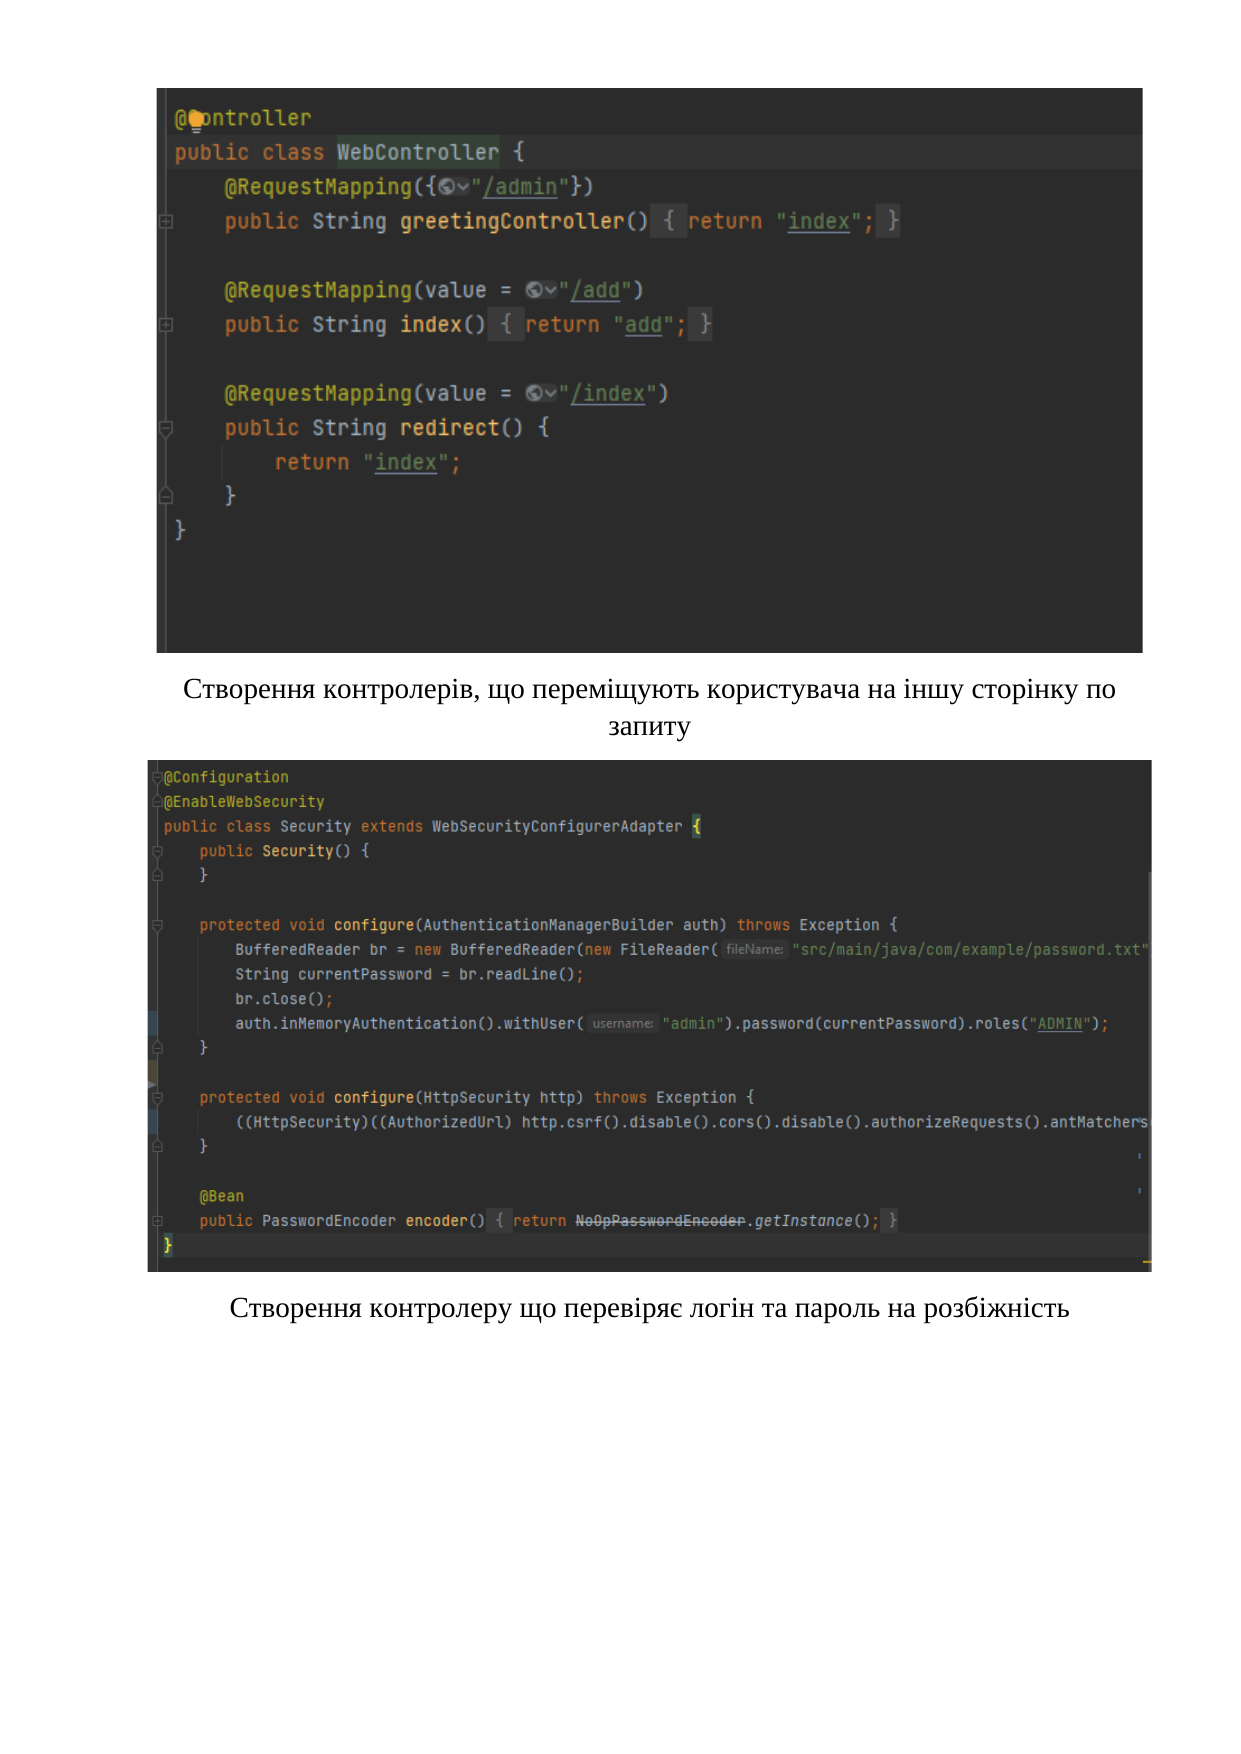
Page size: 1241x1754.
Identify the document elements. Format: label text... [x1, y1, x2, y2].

text Створення контролерів, що переміщують користувача на іншу сторінку по запиту [148, 672, 1152, 741]
picture [147, 760, 1152, 1272]
text Створення контролеру що перевіряє логін та пароль на розбіжність [148, 1290, 1152, 1324]
picture [156, 88, 1143, 653]
